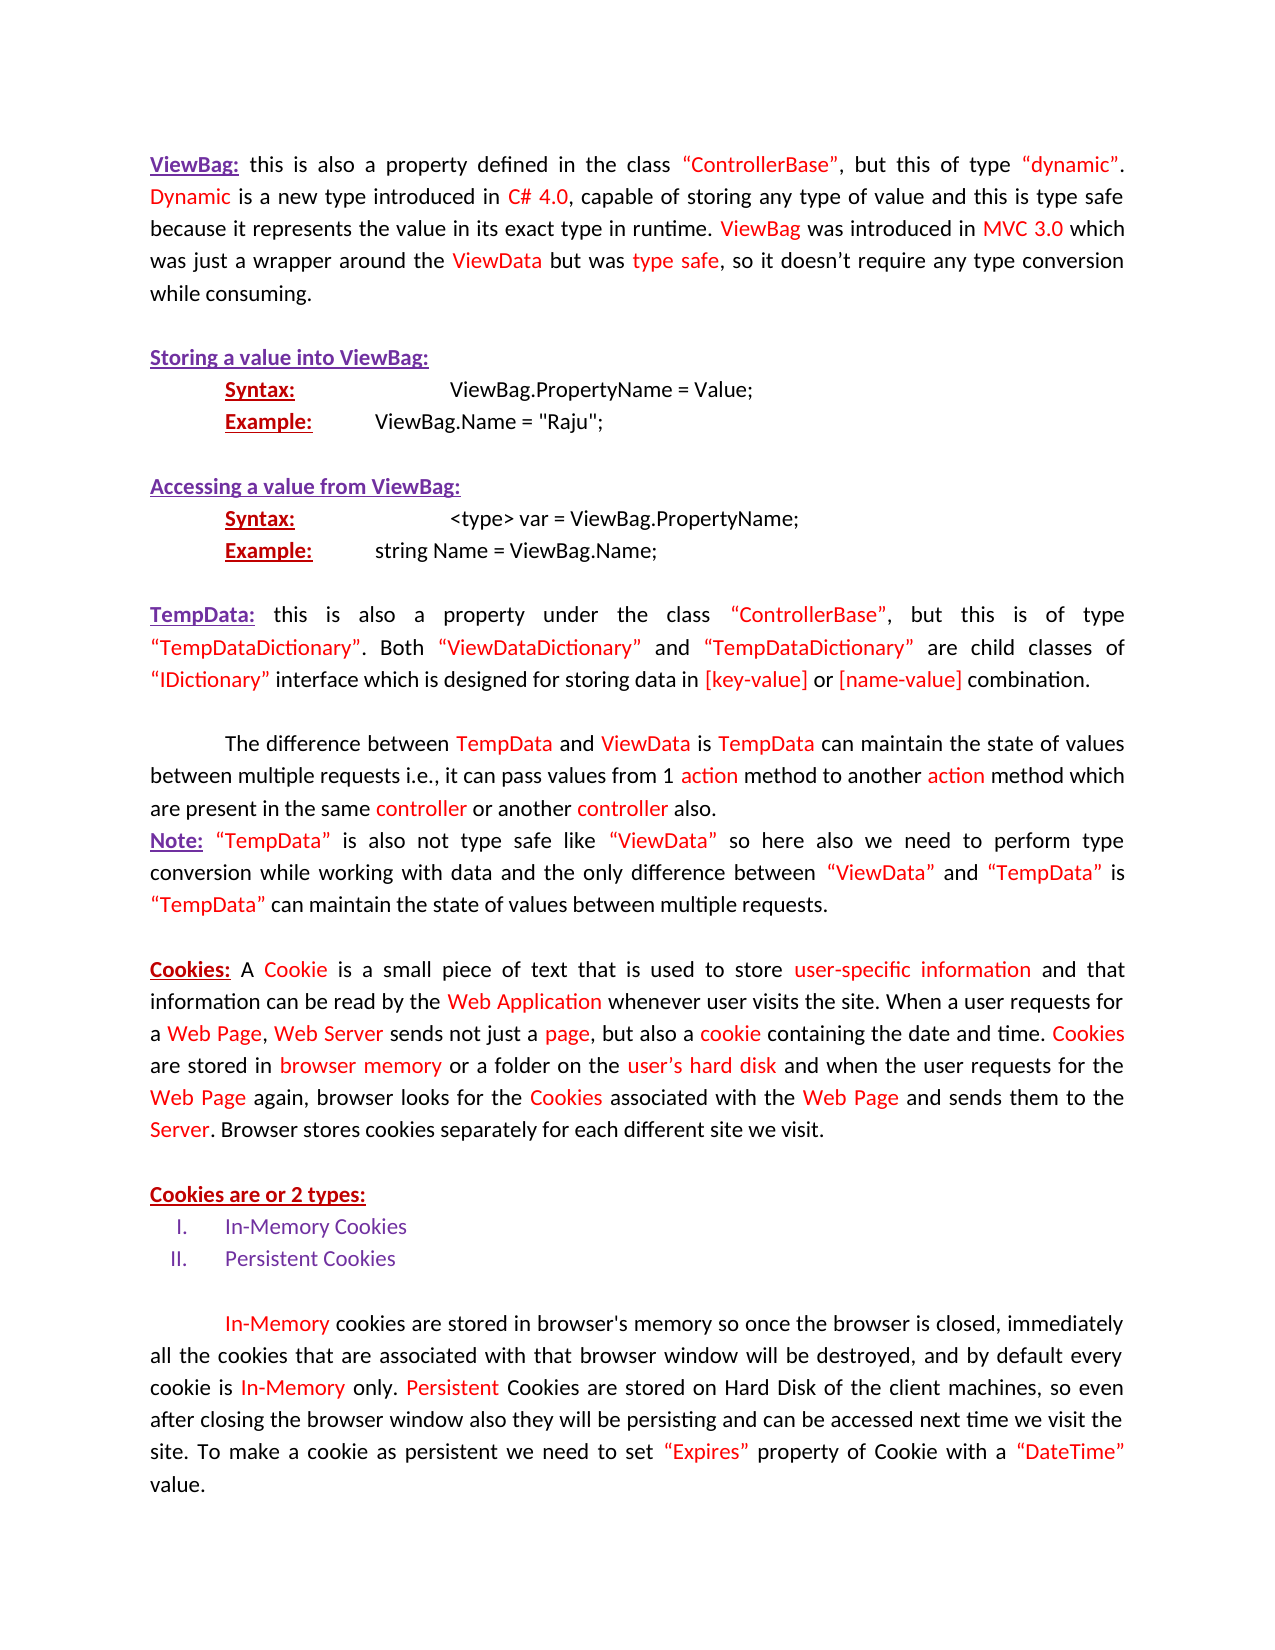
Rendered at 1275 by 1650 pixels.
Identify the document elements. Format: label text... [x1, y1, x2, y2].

text Cookies are or 2 types: [150, 1180, 1125, 1208]
list In-Memory Cookies [187, 1212, 1125, 1240]
text ViewBag: this is also a property defined in the class “ControllerBase”, but this of type “dynamic”. Dynamic is a new type introduced in C# 4.0, capable of storing any type of value and this is type safe because it represents the value in its exact type in runtime. ViewBag was introduced in MVC 3.0 which was just a wrapper around the ViewData but was type safe, so it doesn’t require any type conversion while consuming. [150, 150, 1125, 307]
text Note: “TempData” is also not type safe like “ViewData” so here also we need to perform type conversion while working with data and the only difference between “ViewData” and “TempData” is “TempData” can maintain the state of values between multiple requests. [150, 826, 1125, 918]
text Syntax: ViewBag.PropertyName = Value; [150, 375, 1125, 403]
text Storing a value into ViewBag: [150, 343, 1125, 371]
text In-Memory cookies are stored in browser's memory so once the browser is closed, immediately all the cookies that are associated with that browser window will be destroyed, and by default every cookie is In-Memory only. Persistent Cookies are stored on Hard Disk of the client machines, so even after closing the browser window also they will be persisting and can be accessed next time we visit the site. To make a cookie as persistent we need to set “Expires” property of Cookie with a “DateTime” value. [150, 1309, 1125, 1498]
text The difference between TempData and ViewData is TempData can maintain the state of values between multiple requests i.e., it can pass values from 1 action method to another action method which are present in the same controller or another controller also. [150, 729, 1125, 822]
text Accessing a value from ViewBag: [150, 472, 1125, 500]
list Persistent Cookies [187, 1244, 1125, 1272]
text TempData: this is also a property under the class “ControllerBase”, but this is of type “TempDataDictionary”. Both “ViewDataDictionary” and “TempDataDictionary” are child classes of “IDictionary” interface which is designed for storing data in [key-value] or [name-value] combination. [150, 601, 1125, 693]
text Syntax: <type> var = ViewBag.PropertyName; [150, 504, 1125, 532]
text Example: ViewBag.Name = "Raju"; [150, 407, 1125, 436]
text Example: string Name = ViewBag.Name; [150, 536, 1125, 564]
text Cookies: A Cookie is a small piece of text that is used to store user-specific information and that information can be read by the Web Application whenever user visits the site. When a user requests for a Web Page, Web Server sends not just a page, but also a cookie containing the date and time. Cookies are stored in browser memory or a folder on the user’s hard disk and when the user requests for the Web Page again, browser looks for the Cookies associated with the Web Page and sends them to the Server. Browser stores cookies separately for each different site we visit. [150, 955, 1125, 1144]
